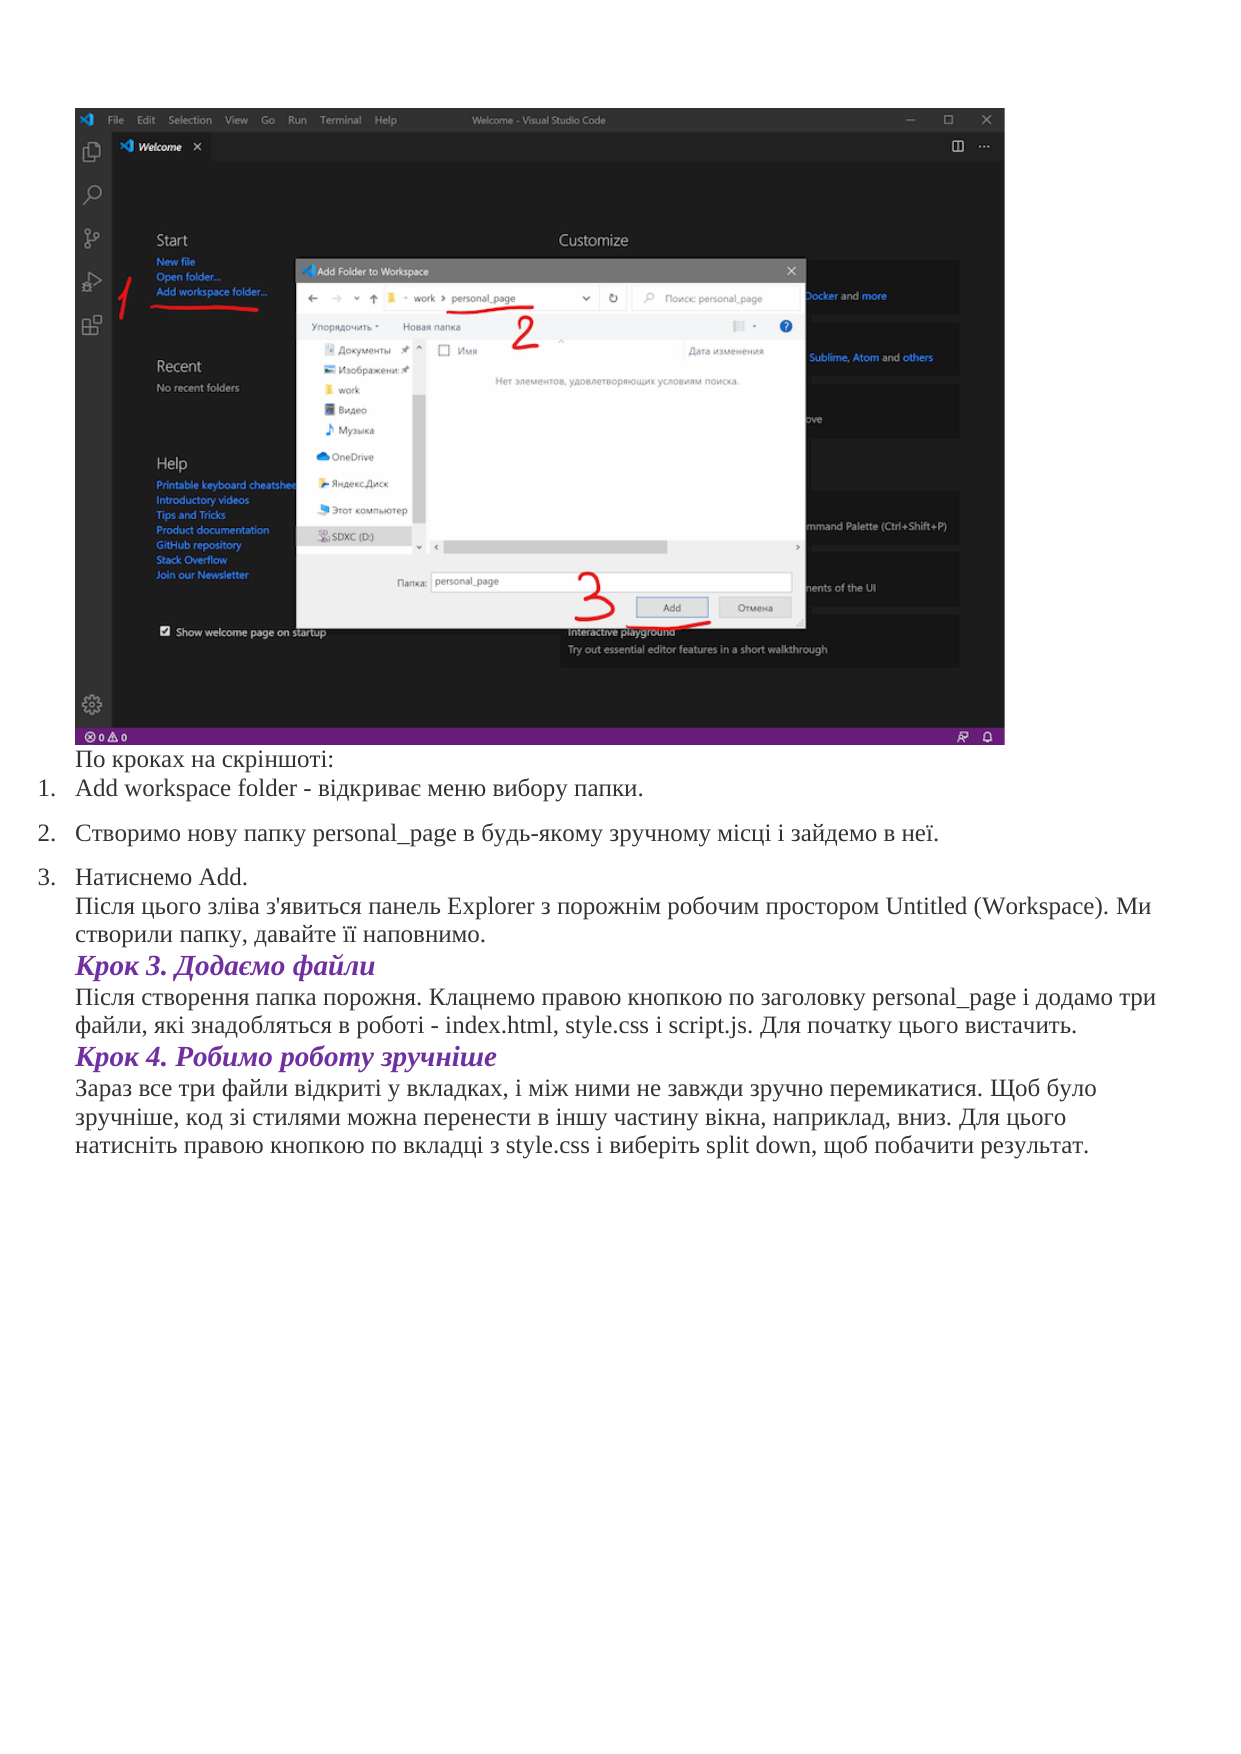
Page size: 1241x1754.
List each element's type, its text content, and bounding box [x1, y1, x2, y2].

text Після створення папка порожня. Клацнемо правою кнопкою по заголовку personal_page і додамо три файли, які знадобляться в роботі - index.html, style.css і script.js. Для початку цього вистачить. [75, 982, 1165, 1039]
list Add workspace folder - відкриває меню вибору папки. [37, 773, 1165, 802]
text Крок 3. Додаємо файли [75, 948, 1165, 982]
text По кроках на скріншоті: [75, 744, 1165, 773]
text Зараз все три файли відкриті у вкладках, і між ними не завжди зручно перемикатися. Щоб було зручніше, код зі стилями можна перенести в іншу частину вікна, наприклад, вниз. Для цього натисніть правою кнопкою по вкладці з style.css і виберіть split down, щоб побачити результат. [75, 1073, 1165, 1159]
text Після цього зліва з'явиться панель Explorer з порожнім робочим простором Untitled (Workspace). Ми створили папку, давайте її наповнимо. [75, 891, 1165, 948]
picture [75, 108, 1005, 745]
text Крок 4. Робимо роботу зручніше [75, 1039, 1165, 1073]
list Створимо нову папку personal_page в будь-якому зручному місці і зайдемо в неї. [37, 818, 1165, 846]
list Натиснемо Add. [37, 862, 1165, 891]
